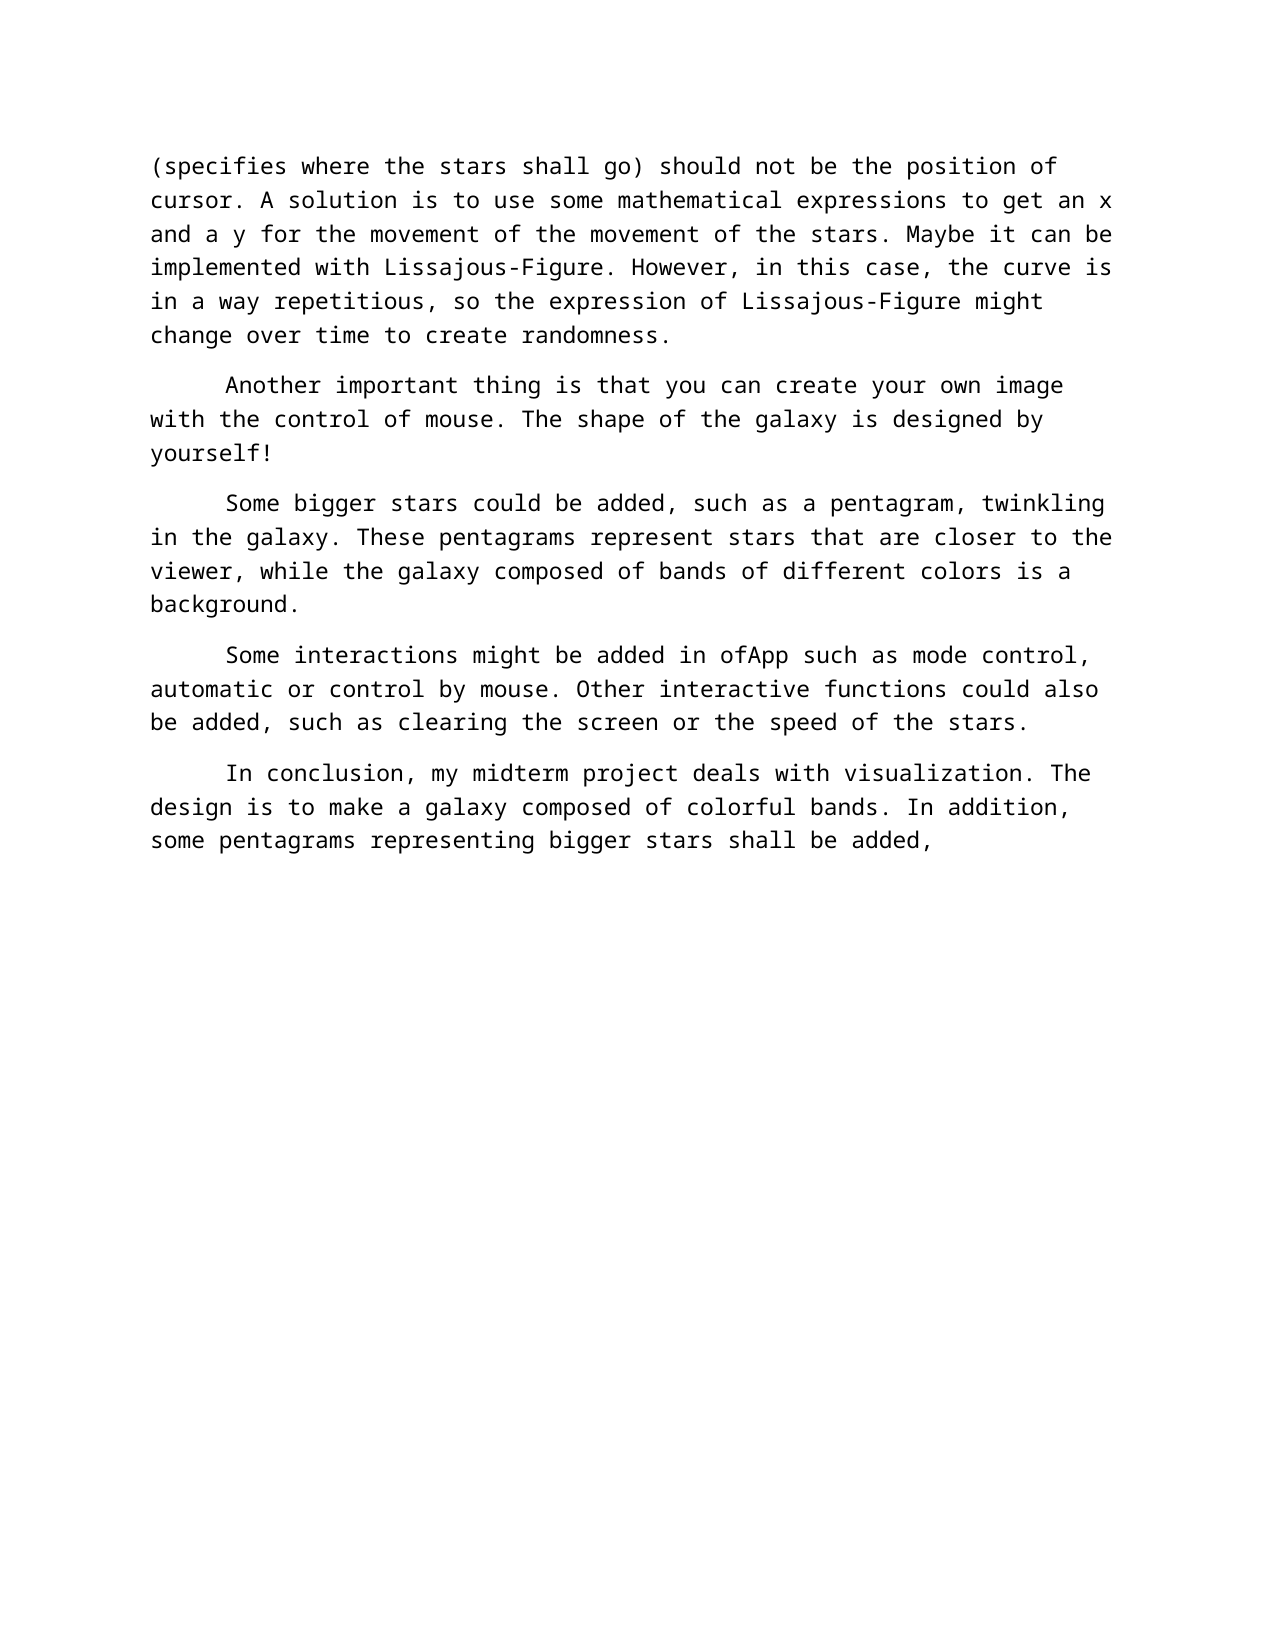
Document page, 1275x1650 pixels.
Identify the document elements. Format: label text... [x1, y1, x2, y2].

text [150, 150, 1125, 350]
text In conclusion, my midterm project deals with visualization. The design is to make a galaxy composed of colorful bands. In addition, some pentagrams representing bigger stars shall be added, [150, 757, 1125, 855]
text Some interactions might be added in ofApp such as mode control, automatic or control by mouse. Other interactive functions could also be added, such as clearing the screen or the speed of the stars. [150, 639, 1125, 737]
text Some bigger stars could be added, such as a pentagram, twinkling in the galaxy. These pentagrams represent stars that are closer to the viewer, while the galaxy composed of bands of different colors is a background. [150, 487, 1125, 619]
text Another important thing is that you can create your own image with the control of mouse. The shape of the galaxy is designed by yourself! [150, 369, 1125, 468]
